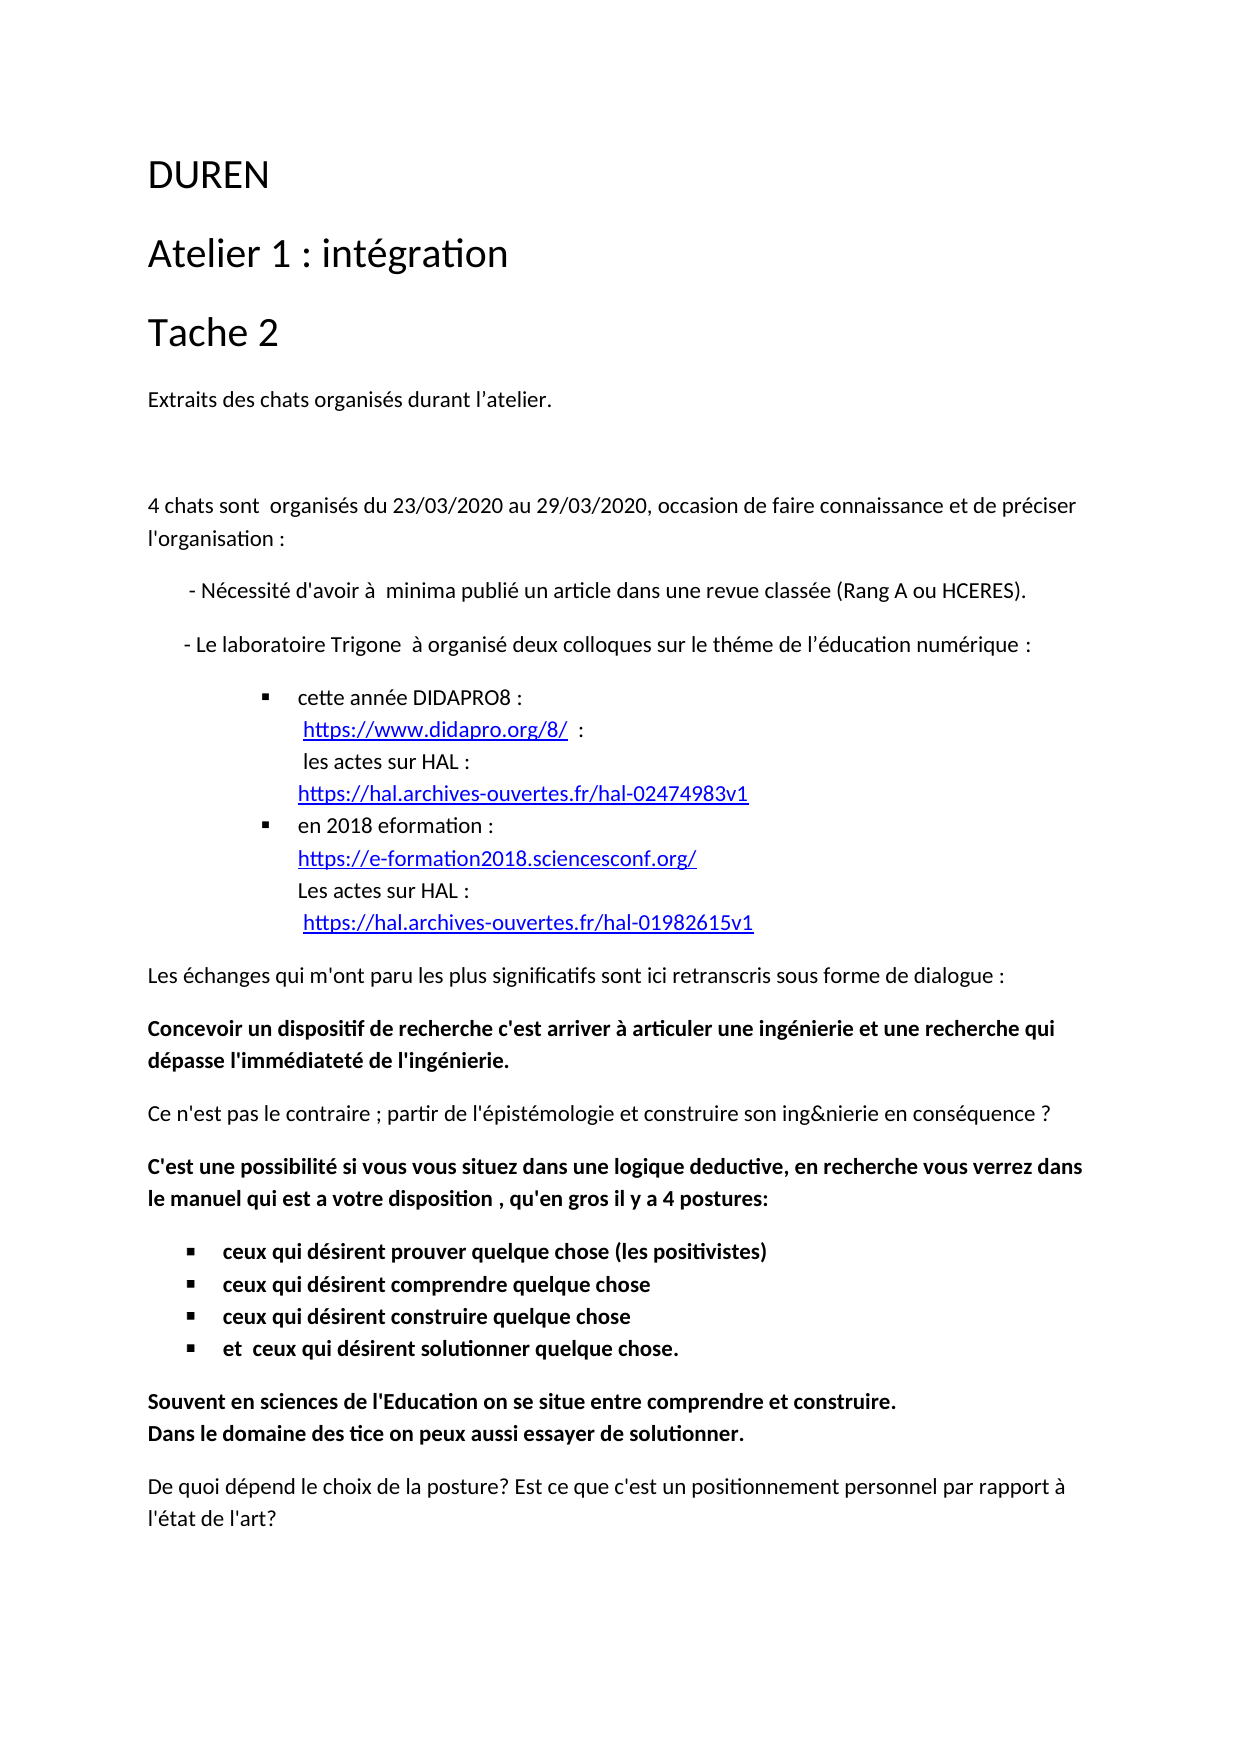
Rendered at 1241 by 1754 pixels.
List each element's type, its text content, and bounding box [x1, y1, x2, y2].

list Les actes sur HAL : [298, 876, 1093, 904]
text Atelier 1 : intégration [148, 227, 1093, 278]
text Extraits des chats organisés durant l’atelier. [148, 385, 1093, 413]
list et ceux qui désirent solutionner quelque chose. [185, 1334, 1093, 1362]
text Les échanges qui m'ont paru les plus significatifs sont ici retranscris sous forme de dialogue : [148, 961, 1093, 989]
text DUREN [148, 148, 1093, 198]
text Souvent en sciences de l'Education on se situe entre comprendre et construire. Dans le domaine des tice on peux aussi essayer de solutionner. [148, 1387, 1093, 1447]
text 4 chats sont organisés du 23/03/2020 au 29/03/2020, occasion de faire connaissance et de préciser l'organisation : [148, 491, 1093, 552]
list en 2018 eformation : https://e-formation2018.sciencesconf.org/ [260, 811, 1093, 872]
text Tache 2 [148, 306, 1093, 357]
text - Nécessité d'avoir à minima publié un article dans une revue classée (Rang A ou HCERES). [148, 577, 1093, 605]
list ceux qui désirent prouver quelque chose (les positivistes) [185, 1237, 1093, 1266]
text Concevoir un dispositif de recherche c'est arriver à articuler une ingénierie et une recherche qui dépasse l'immédiateté de l'ingénierie. [148, 1014, 1093, 1074]
text C'est une possibilité si vous vous situez dans une logique deductive, en recherche vous verrez dans le manuel qui est a votre disposition , qu'en gros il y a 4 postures: [148, 1152, 1093, 1212]
list ceux qui désirent construire quelque chose [185, 1302, 1093, 1330]
list cette année DIDAPRO8 : https://www.didapro.org/8/ : les actes sur HAL : https://hal.archives-ouvertes.fr/hal-02474983v1 [260, 683, 1093, 807]
list https://hal.archives-ouvertes.fr/hal-01982615v1 [298, 908, 1093, 936]
list ceux qui désirent comprendre quelque chose [185, 1270, 1093, 1298]
text Ce n'est pas le contraire ; partir de l'épistémologie et construire son ing&nierie en conséquence ? [148, 1099, 1093, 1127]
text - Le laboratoire Trigone à organisé deux colloques sur le théme de l’éducation numérique : [148, 630, 1093, 658]
text De quoi dépend le choix de la posture? Est ce que c'est un positionnement personnel par rapport à l'état de l'art? [148, 1472, 1093, 1532]
